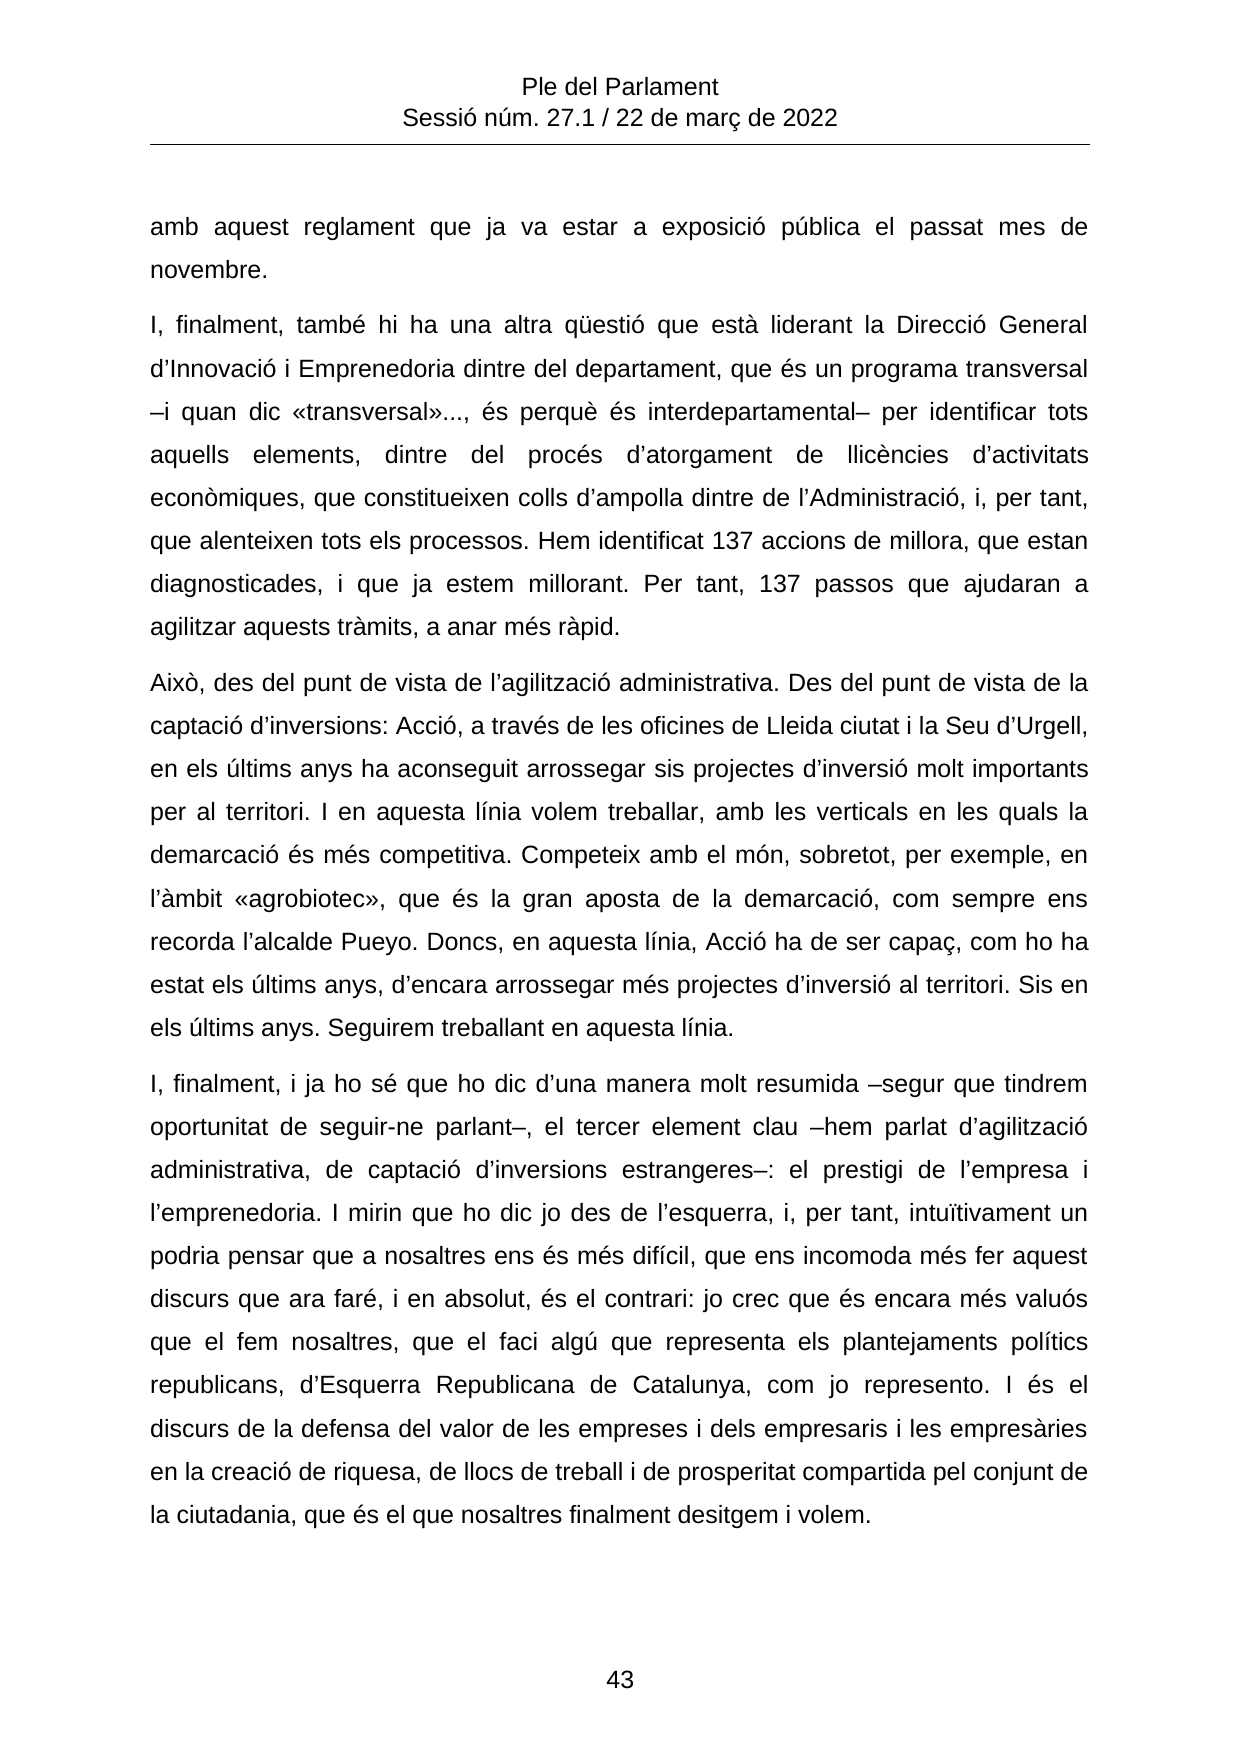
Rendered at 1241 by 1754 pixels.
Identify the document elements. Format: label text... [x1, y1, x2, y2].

text Això, des del punt de vista de l’agilització administrativa. Des del punt de vista de la captació d’inversions: Acció, a través de les oficines de Lleida ciutat i la Seu d’Urgell, en els últims anys ha aconseguit arrossegar sis projectes d’inversió molt importants per al territori. I en aquesta línia volem treballar, amb les verticals en les quals la demarcació és més competitiva. Competeix amb el món, sobretot, per exemple, en l’àmbit «agrobiotec», que és la gran aposta de la demarcació, com sempre ens recorda l’alcalde Pueyo. Doncs, en aquesta línia, Acció ha de ser capaç, com ho ha estat els últims anys, d’encara arrossegar més projectes d’inversió al territori. Sis en els últims anys. Seguirem treballant en aquesta línia. [150, 668, 1090, 1042]
text I, finalment, també hi ha una altra qüestió que està liderant la Direcció General d’Innovació i Emprenedoria dintre del departament, que és un programa transversal –i quan dic «transversal»..., és perquè és interdepartamental– per identificar tots aquells elements, dintre del procés d’atorgament de llicències d’activitats econòmiques, que constitueixen colls d’ampolla dintre de l’Administració, i, per tant, que alenteixen tots els processos. Hem identificat 137 accions de millora, que estan diagnosticades, i que ja estem millorant. Per tant, 137 passos que ajudaran a agilitzar aquests tràmits, a anar més ràpid. [150, 311, 1090, 641]
text I, finalment, i ja ho sé que ho dic d’una manera molt resumida –segur que tindrem oportunitat de seguir-ne parlant–, el tercer element clau –hem parlat d’agilització administrativa, de captació d’inversions estrangeres–: el prestigi de l’empresa i l’emprenedoria. I mirin que ho dic jo des de l’esquerra, i, per tant, intuïtivament un podria pensar que a nosaltres ens és més difícil, que ens incomoda més fer aquest discurs que ara faré, i en absolut, és el contrari: jo crec que és encara més valuós que el fem nosaltres, que el faci algú que representa els plantejaments polítics republicans, d’Esquerra Republicana de Catalunya, com jo represento. I és el discurs de la defensa del valor de les empreses i dels empresaris i les empresàries en la creació de riquesa, de llocs de treball i de prosperitat compartida pel conjunt de la ciutadania, que és el que nosaltres finalment desitgem i volem. [150, 1069, 1090, 1529]
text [150, 212, 1090, 284]
